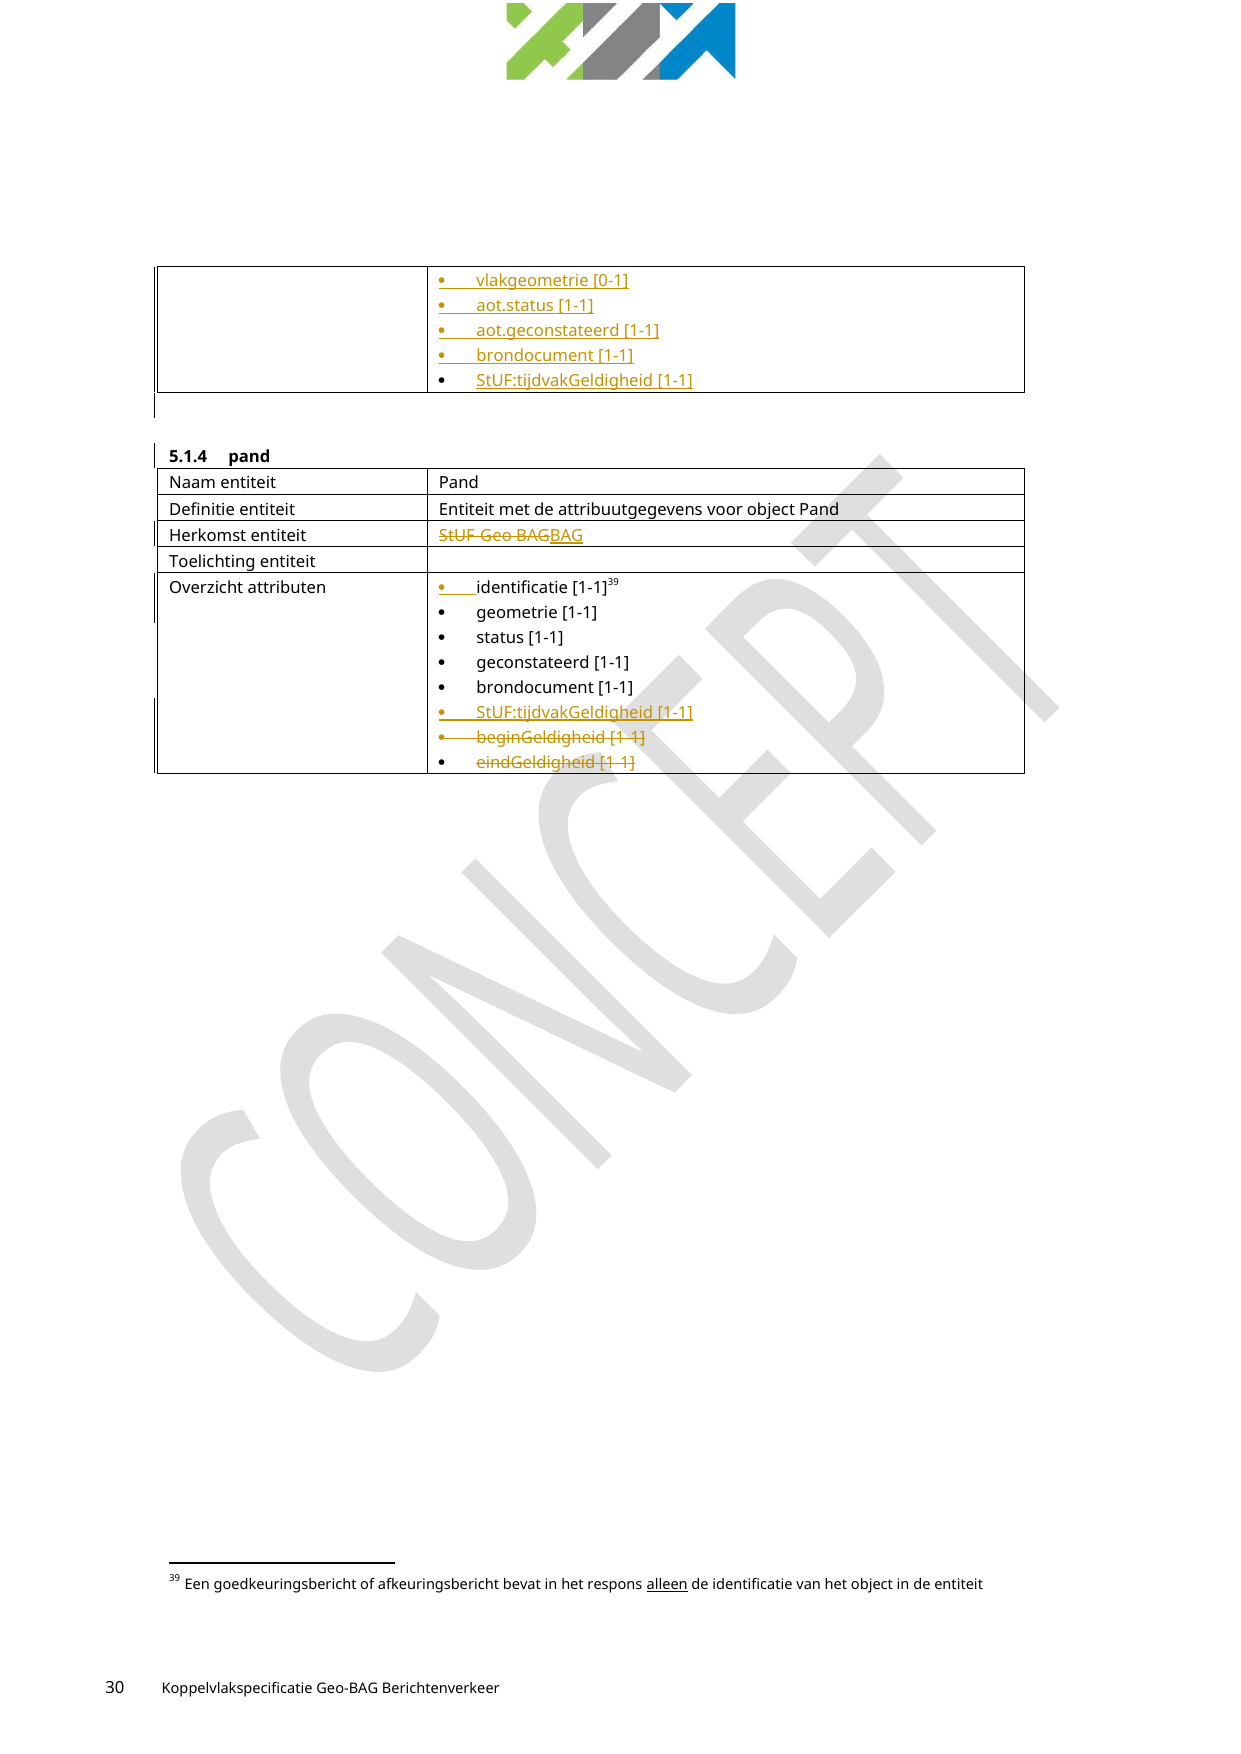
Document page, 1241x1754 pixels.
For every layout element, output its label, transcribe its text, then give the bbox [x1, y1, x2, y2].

picture [506, 3, 718, 80]
table_header Pand [428, 469, 1024, 494]
table_cell [428, 267, 1024, 392]
table_cell identificatie [1-1] geometrie [1-1] status [1-1] geconstateerd [1-1] brondocument [1-1] [428, 573, 1024, 773]
picture [677, 50, 736, 80]
table_cell [428, 521, 1024, 546]
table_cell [158, 267, 427, 392]
table_header Naam entiteit [158, 469, 427, 494]
table_cell Overzicht attributen [158, 573, 427, 773]
table_cell Entiteit met de attribuutgegevens voor object Pand [428, 495, 1024, 520]
table_cell Herkomst entiteit [158, 521, 427, 546]
table_cell [428, 547, 1024, 572]
table_cell Toelichting entiteit [158, 547, 427, 572]
table_cell Definitie entiteit [158, 495, 427, 520]
text pand [169, 443, 1071, 468]
